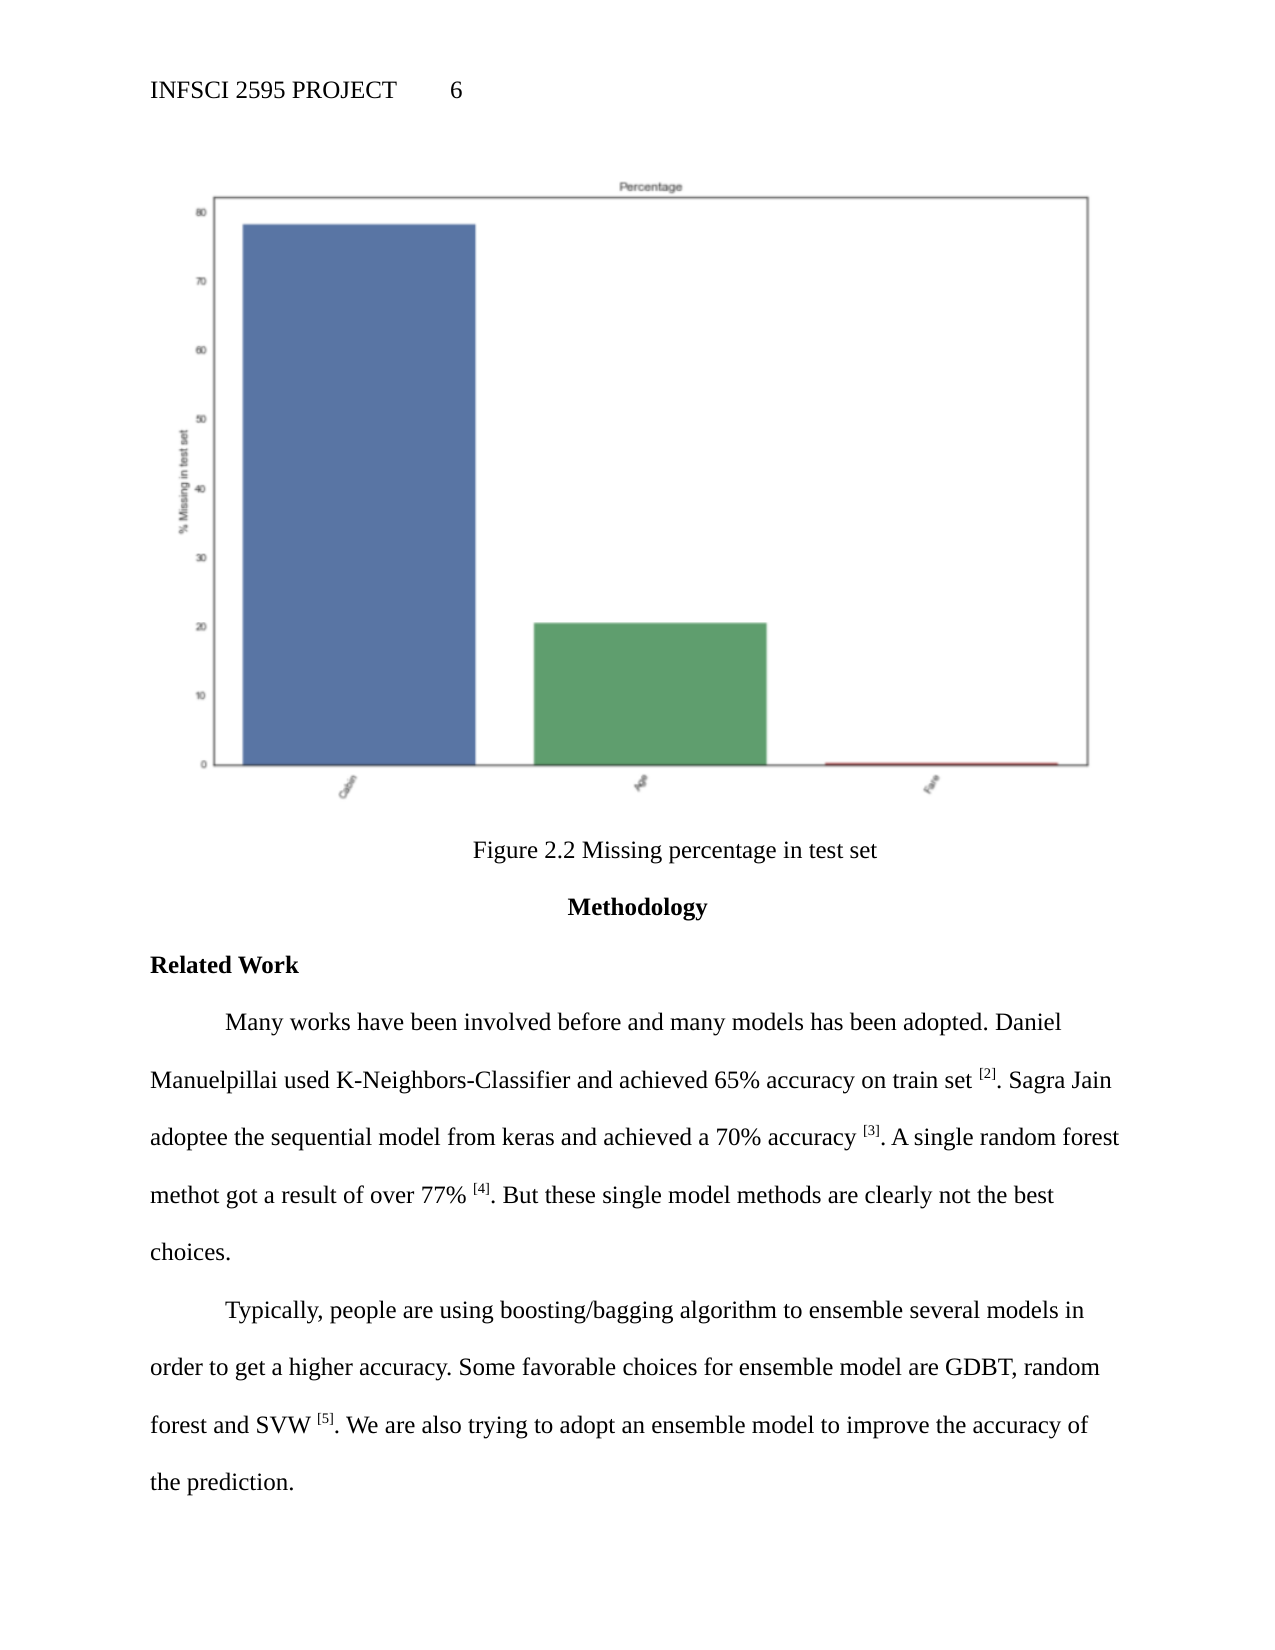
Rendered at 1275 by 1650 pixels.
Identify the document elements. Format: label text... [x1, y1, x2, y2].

subtitle Methodology [150, 892, 1125, 921]
picture [150, 150, 1125, 806]
text Many works have been involved before and many models has been adopted. Daniel Manuelpillai used K-Neighbors-Classifier and achieved 65% accuracy on train set [2]. Sagra Jain adoptee the sequential model from keras and achieved a 70% accuracy [3]. A single random forest methot got a result of over 77% [4]. But these single model methods are clearly not the best choices. [150, 1007, 1125, 1266]
text Typically, people are using boosting/bagging algorithm to ensemble several models in order to get a higher accuracy. Some favorable choices for ensemble model are GDBT, random forest and SVW [5]. We are also trying to adopt an ensemble model to improve the accuracy of the prediction. [150, 1295, 1125, 1496]
subtitle Related Work [150, 950, 1125, 978]
text Figure 2.2 Missing percentage in test set [150, 835, 1125, 863]
